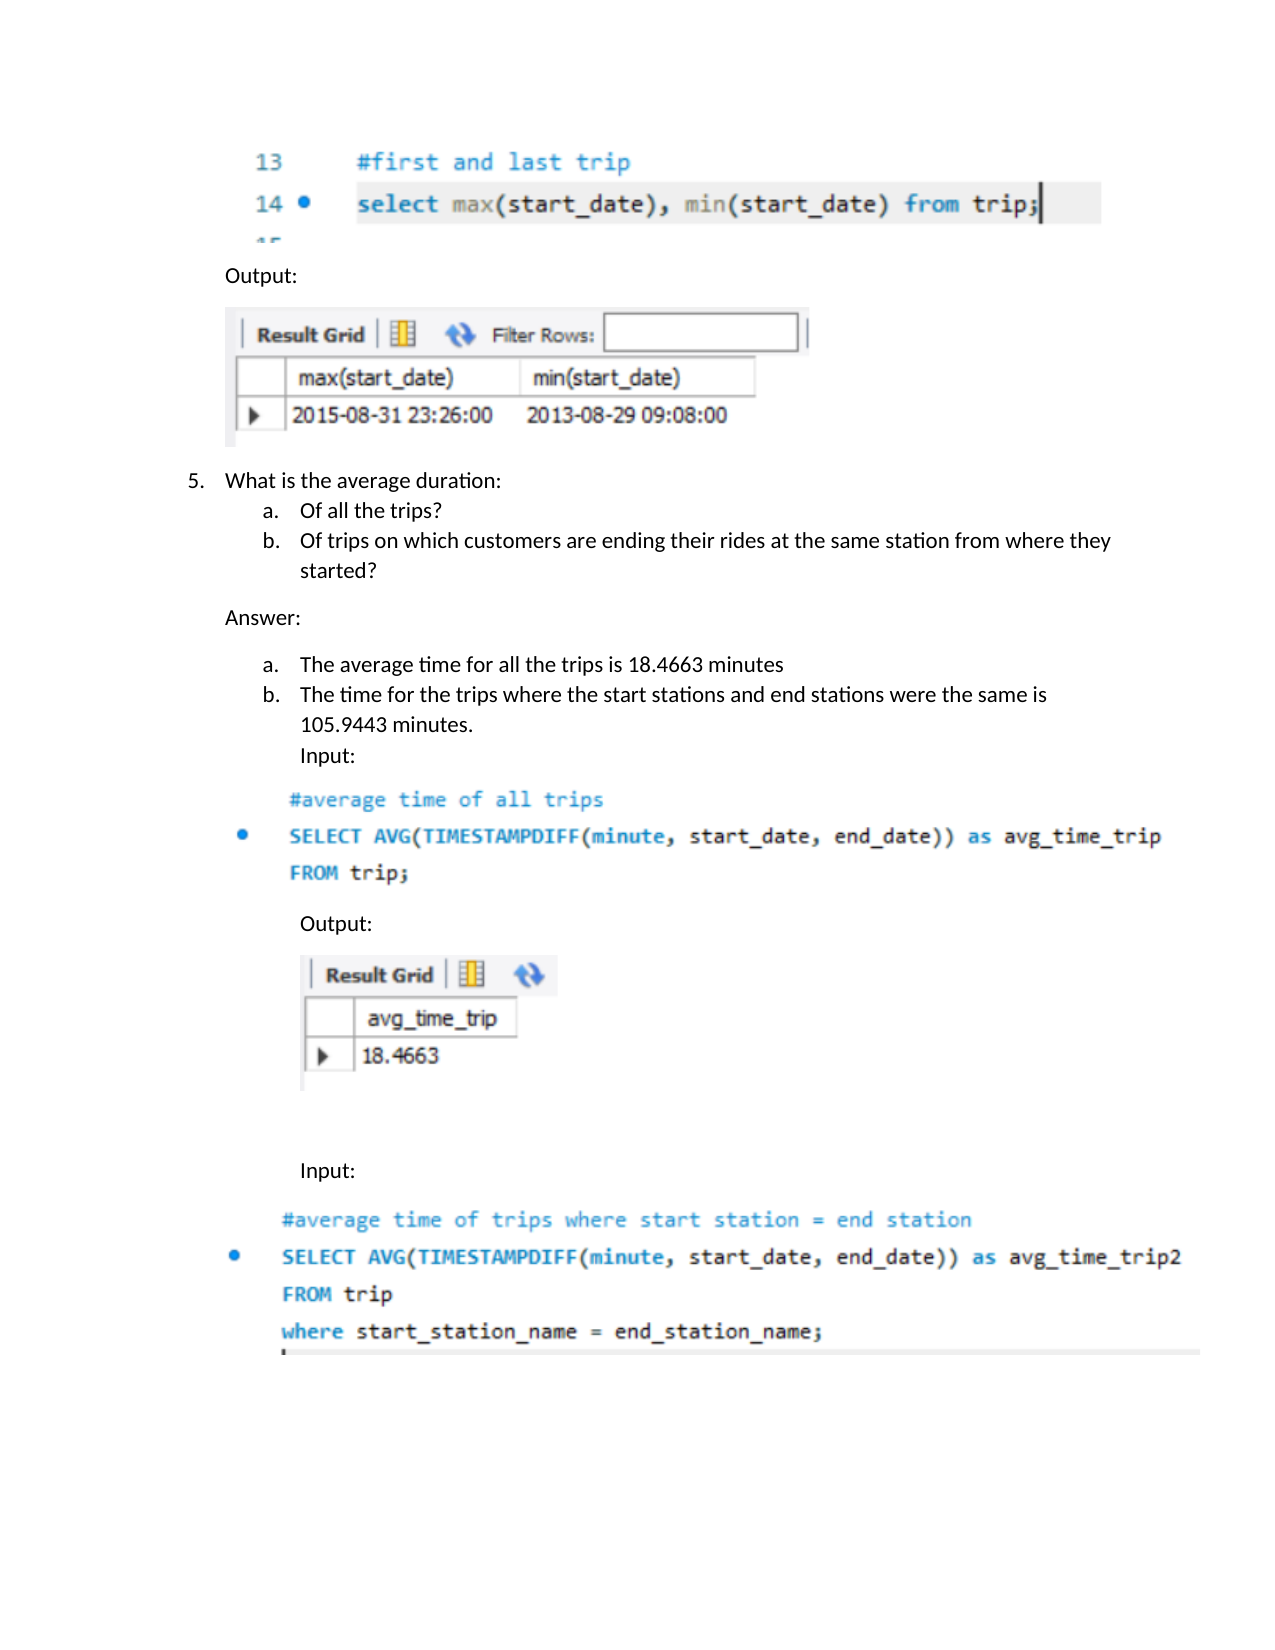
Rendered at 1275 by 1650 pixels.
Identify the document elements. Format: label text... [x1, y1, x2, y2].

picture [225, 150, 1102, 243]
picture [225, 1202, 1200, 1355]
list Of all the trips? [262, 496, 1125, 524]
text Output: [300, 909, 1125, 937]
list The average time for all the trips is 18.4663 minutes [262, 650, 1125, 678]
picture [225, 787, 1200, 890]
picture [225, 307, 810, 447]
list The time for the trips where the start stations and end stations were the same is 105.9443 minutes. [262, 680, 1125, 739]
text Output: [150, 261, 1125, 289]
list What is the average duration: [187, 466, 1125, 494]
picture [300, 955, 558, 1091]
text Answer: [225, 603, 1125, 631]
list Of trips on which customers are ending their rides at the same station from where they started? [262, 526, 1125, 584]
list Input: [300, 1156, 1125, 1184]
list Input: [300, 741, 1125, 769]
